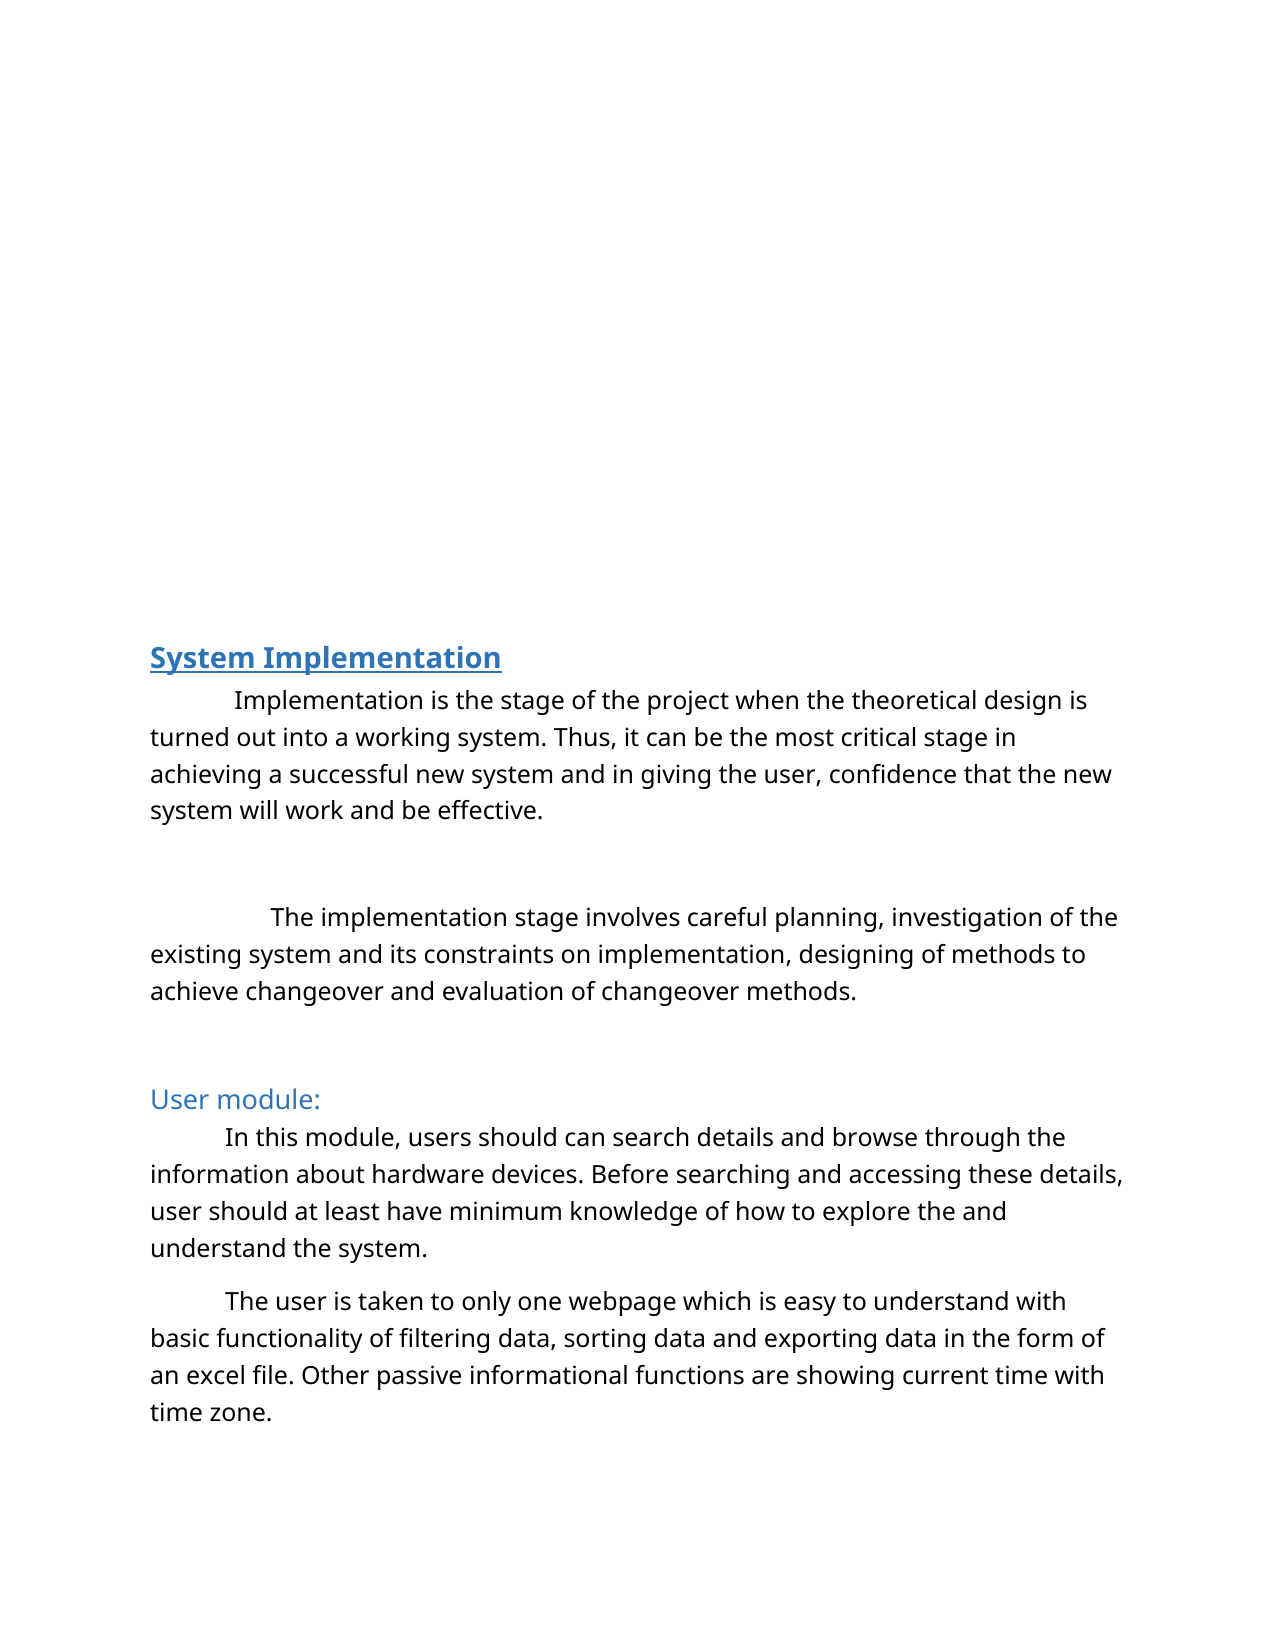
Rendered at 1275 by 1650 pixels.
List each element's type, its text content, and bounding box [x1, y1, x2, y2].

text Implementation is the stage of the project when the theoretical design is turned out into a working system. Thus, it can be the most critical stage in achieving a successful new system and in giving the user, confidence that the new system will work and be effective. [150, 683, 1125, 827]
text In this module, users should can search details and browse through the information about hardware devices. Before searching and accessing these details, user should at least have minimum knowledge of how to explore the and understand the system. [150, 1120, 1125, 1264]
subtitle User module: [150, 1080, 1125, 1117]
text The user is taken to only one webpage which is easy to understand with basic functionality of filtering data, sorting data and exporting data in the form of an excel file. Other passive informational functions are showing current time with time zone. [150, 1284, 1125, 1428]
subtitle System Implementation [150, 637, 1125, 677]
text The implementation stage involves careful planning, investigation of the existing system and its constraints on implementation, designing of methods to achieve changeover and evaluation of changeover methods. [150, 900, 1125, 1007]
